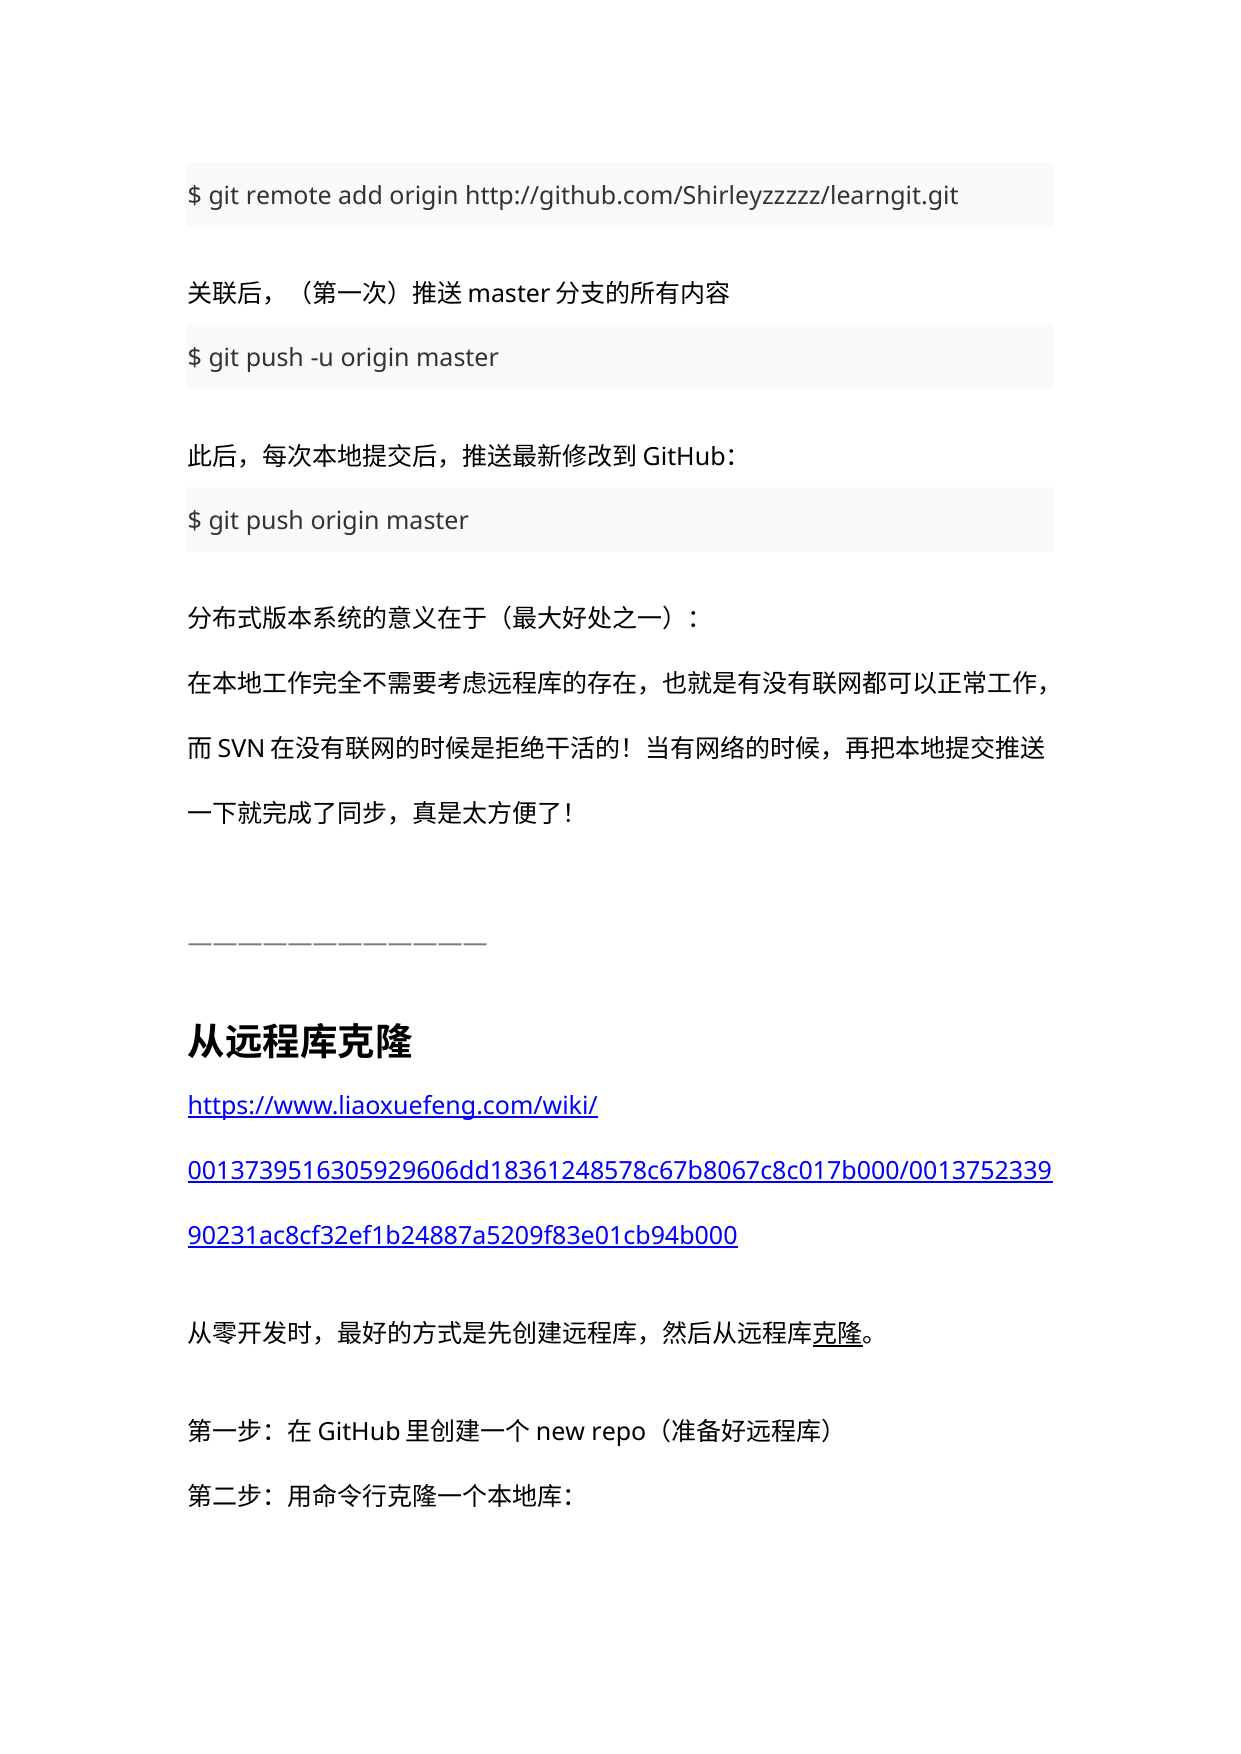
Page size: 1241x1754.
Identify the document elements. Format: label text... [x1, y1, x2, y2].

text ———————————— [187, 909, 1053, 974]
text 此后，每次本地提交后，推送最新修改到GitHub： [187, 422, 1053, 487]
text $ git push -u origin master [187, 324, 1053, 389]
text 第二步：用命令行克隆一个本地库： [187, 1462, 1053, 1527]
text 关联后，（第一次）推送master分支的所有内容 [187, 259, 1053, 324]
text $ git push origin master [187, 487, 1053, 552]
text 第一步：在GitHub里创建一个new repo（准备好远程库） [187, 1397, 1053, 1462]
text 从远程库克隆 [187, 1007, 1053, 1072]
text https://www.liaoxuefeng.com/wiki/0013739516305929606dd18361248578c67b8067c8c017b000/001375233990231ac8cf32ef1b24887a5209f83e01cb94b000 [187, 1072, 1053, 1181]
text 从零开发时，最好的方式是先创建远程库，然后从远程库克隆。 [187, 1299, 1053, 1364]
text https://www.liaoxuefeng.com/wiki/0013739516305929606dd18361248578c67b8067c8c017b000/001375233990231ac8cf32ef1b24887a5209f83e01cb94b000 [187, 1182, 1053, 1267]
text 在本地工作完全不需要考虑远程库的存在，也就是有没有联网都可以正常工作，而SVN在没有联网的时候是拒绝干活的！当有网络的时候，再把本地提交推送一下就完成了同步，真是太方便了！ [187, 649, 1053, 844]
text 分布式版本系统的意义在于（最大好处之一）： [187, 584, 1053, 649]
text $ git remote add origin http://github.com/Shirleyzzzzz/learngit.git [187, 162, 1053, 227]
